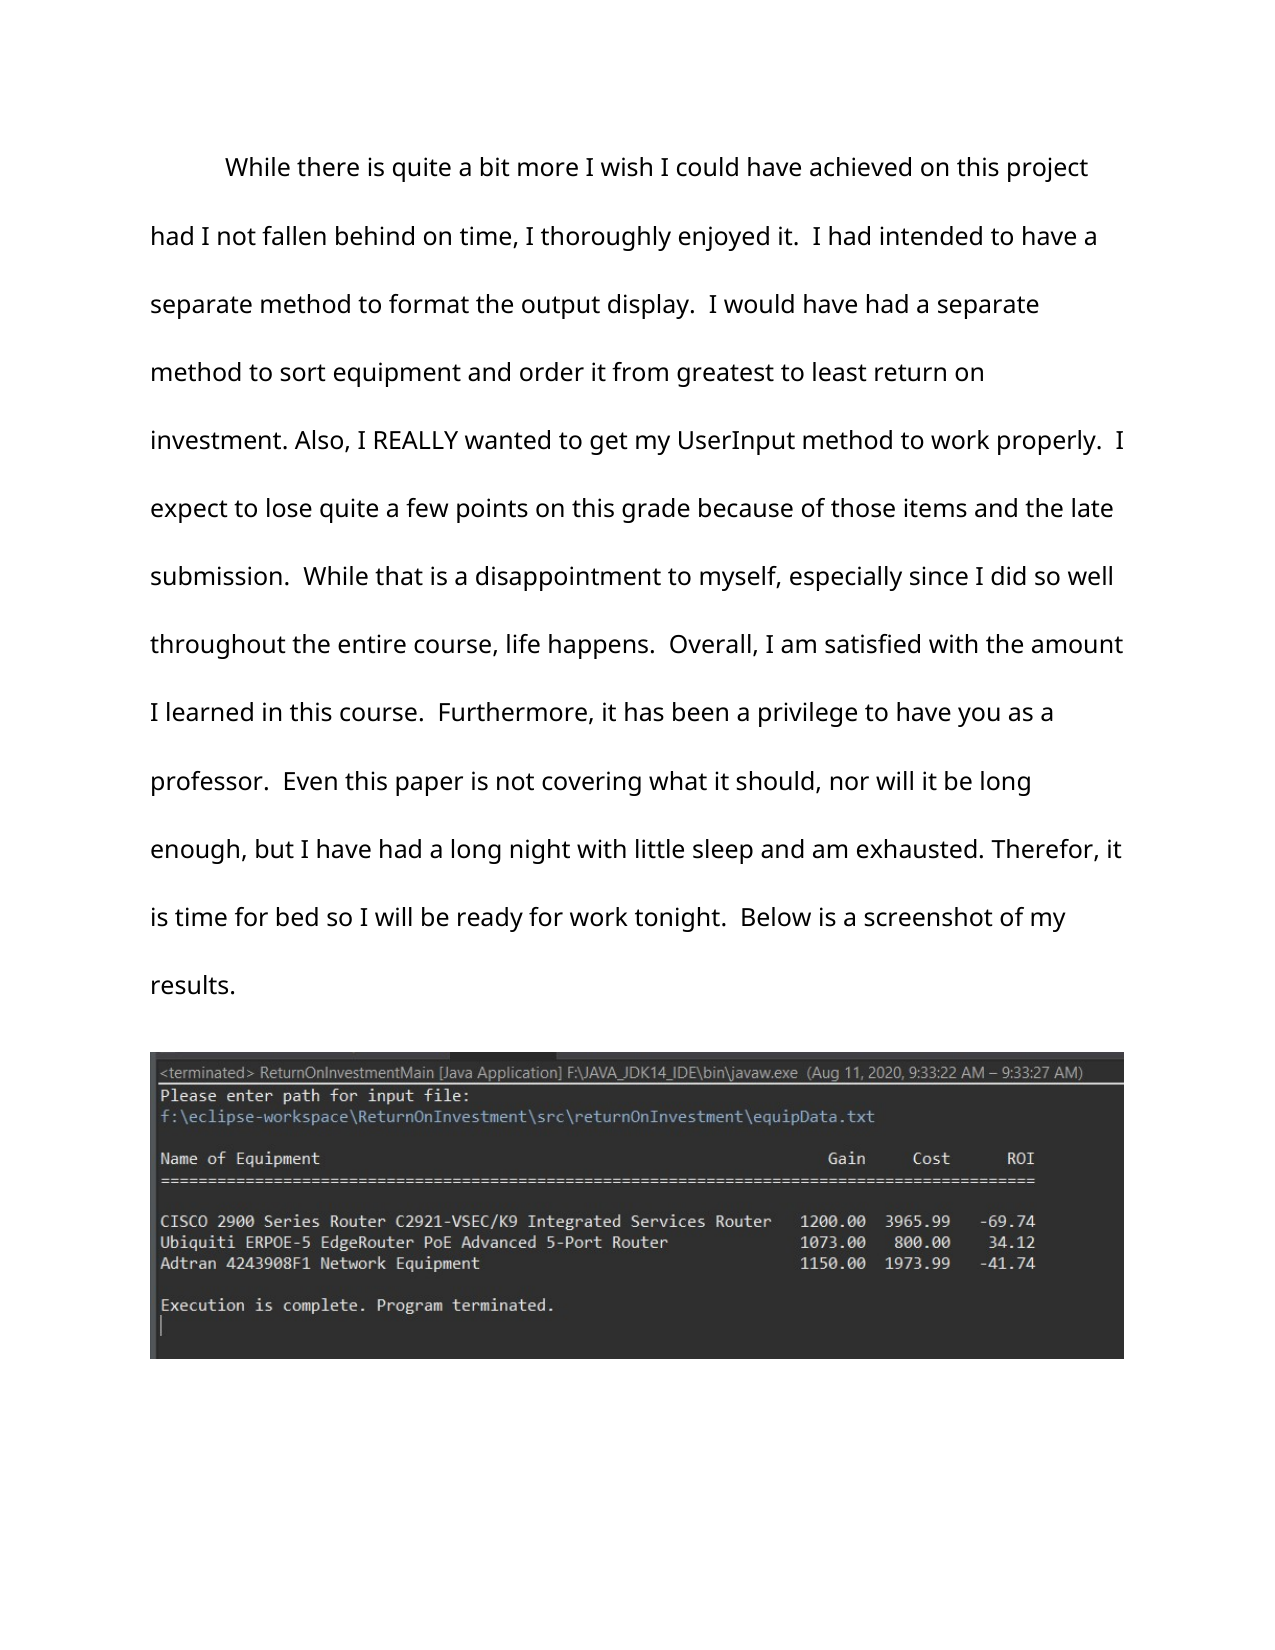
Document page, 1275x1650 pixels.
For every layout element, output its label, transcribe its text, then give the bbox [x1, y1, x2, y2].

text While there is quite a bit more I wish I could have achieved on this project had I not fallen behind on time, I thoroughly enjoyed it. I had intended to have a separate method to format the output display. I would have had a separate method to sort equipment and order it from greatest to least return on investment. Also, I REALLY wanted to get my UserInput method to work properly. I expect to lose quite a few points on this grade because of those items and the late submission. While that is a disappointment to myself, especially since I did so well throughout the entire course, life happens. Overall, I am satisfied with the amount I learned in this course. Furthermore, it has been a privilege to have you as a professor. Even this paper is not covering what it should, nor will it be long enough, but I have had a long night with little sleep and am exhausted. Therefor, it is time for bed so I will be ready for work tonight. Below is a screenshot of my results. [150, 150, 1125, 1002]
picture [150, 1052, 1124, 1359]
